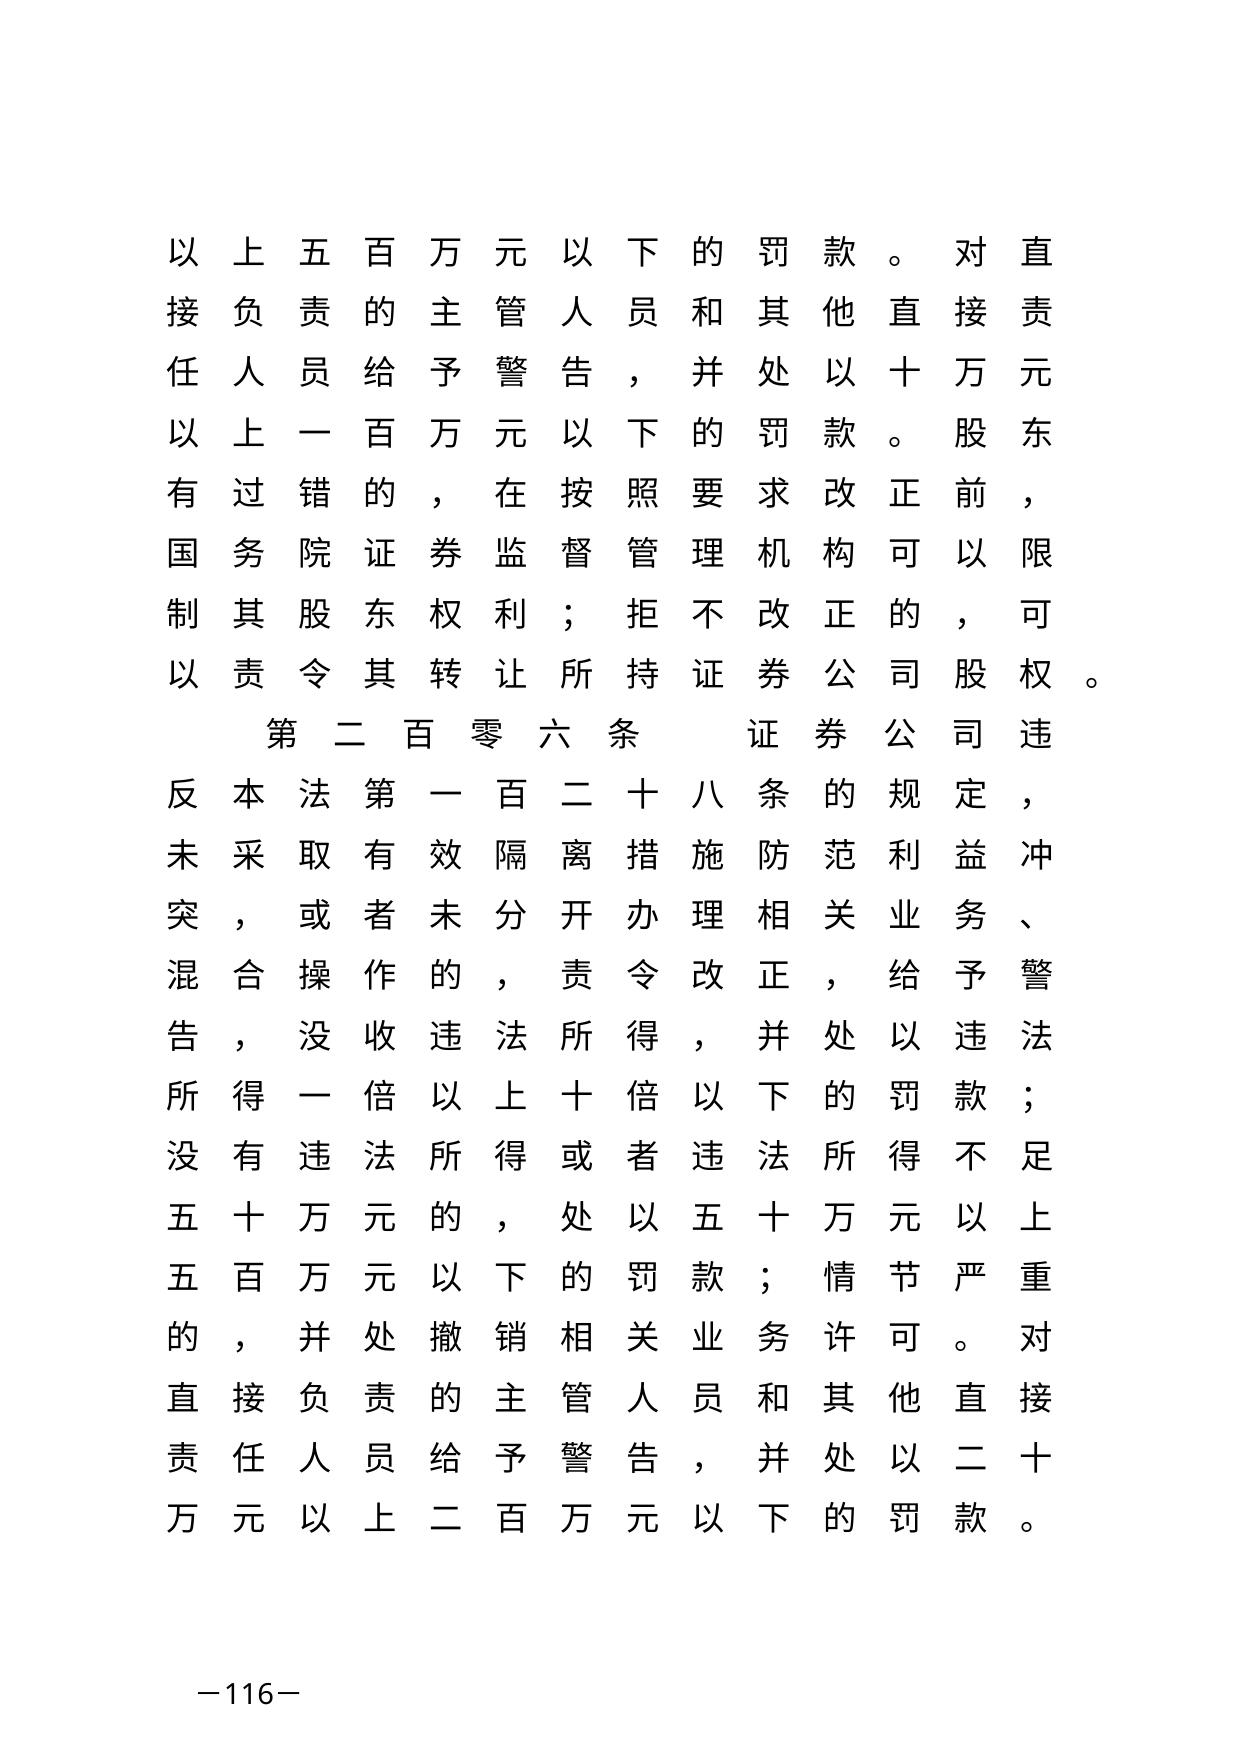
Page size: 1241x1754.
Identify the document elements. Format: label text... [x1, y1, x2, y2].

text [167, 219, 1085, 702]
text 第二百零六条 证券公司违反本法第一百二十八条的规定，未采取有效隔离措施防范利益冲突，或者未分开办理相关业务、混合操作的，责令改正，给予警告，没收违法所得，并处以违法所得一倍以上十倍以下的罚款；没有违法所得或者违法所得不足五十万元的，处以五十万元以上五百万元以下的罚款；情节严重的，并处撤销相关业务许可。对直接负责的主管人员和其他直接责任人员给予警告，并处以二十万元以上二百万元以下的罚款。 [167, 702, 1085, 1546]
